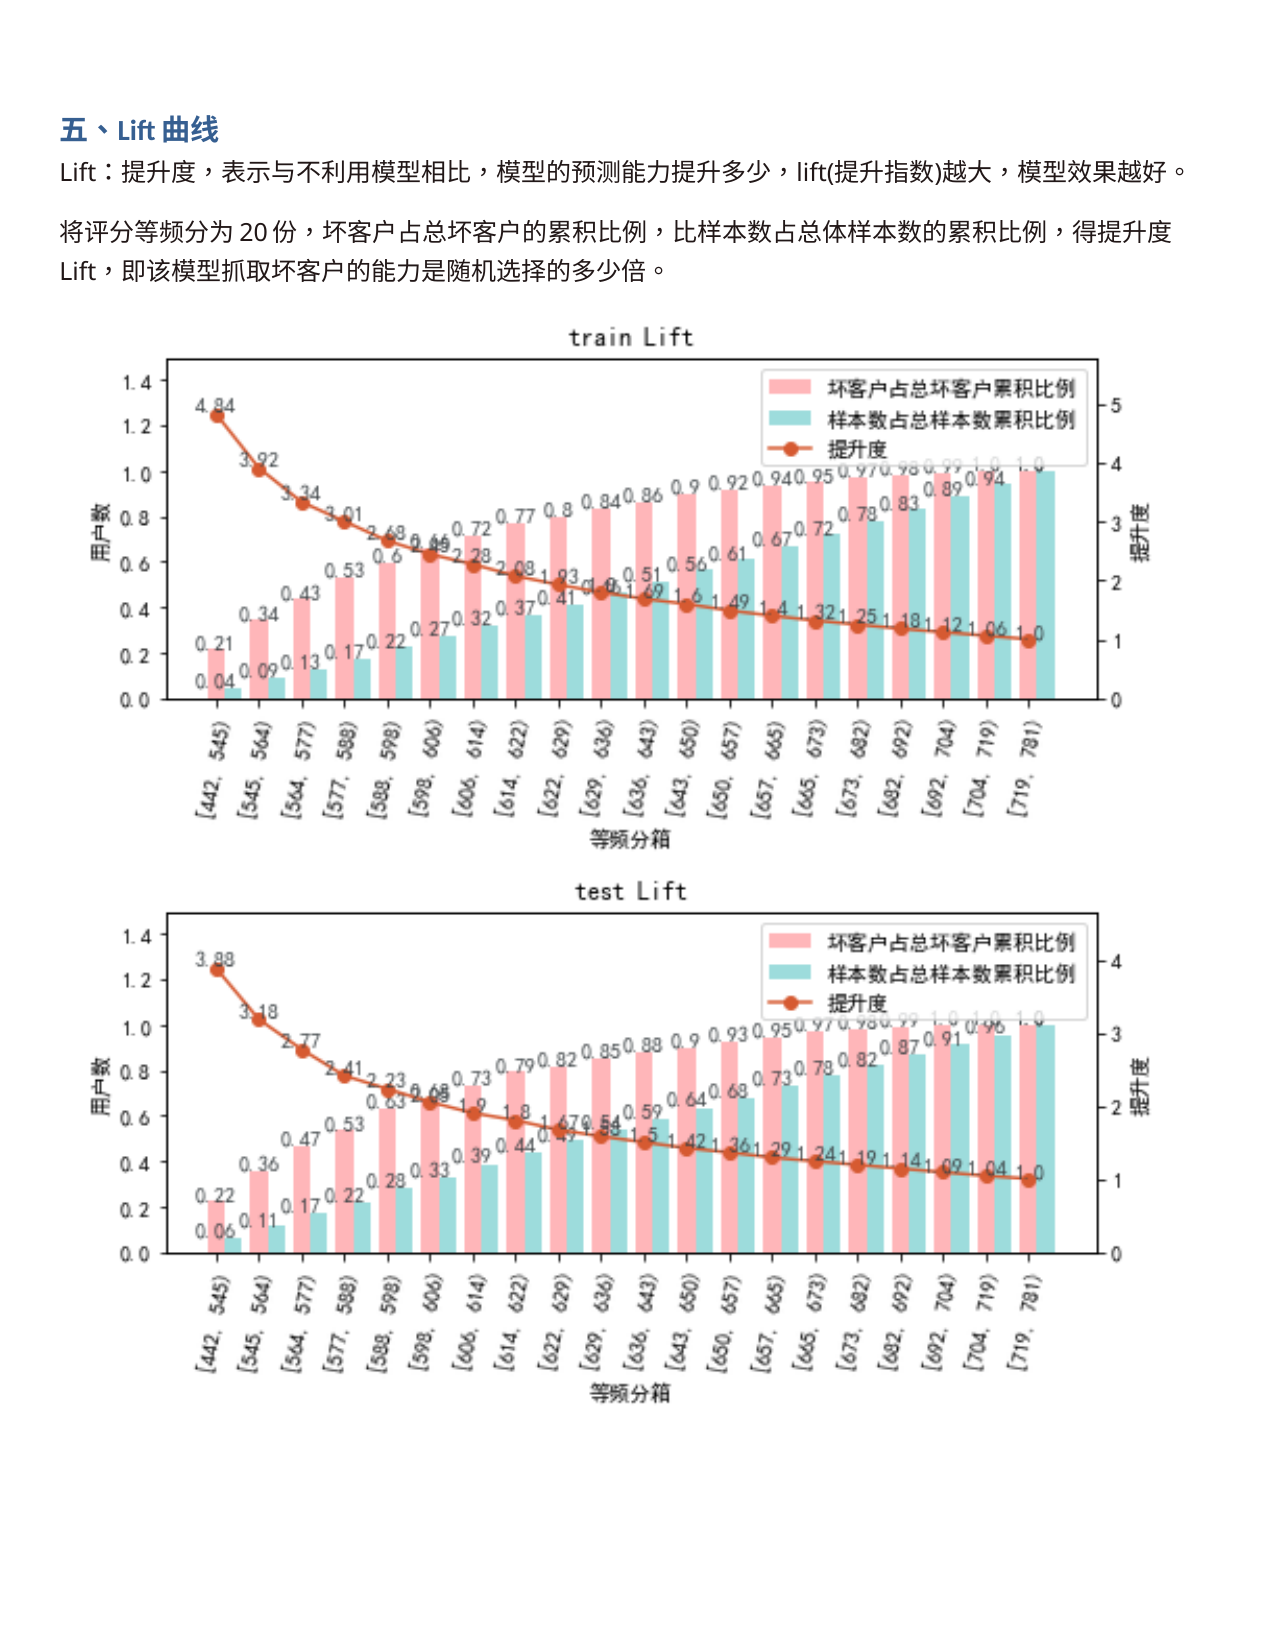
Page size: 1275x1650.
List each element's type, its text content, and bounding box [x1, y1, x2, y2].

subtitle 五、Lift曲线 [59, 109, 1216, 149]
text Lift：提升度，表示与不利用模型相比，模型的预测能力提升多少，lift(提升指数)越大，模型效果越好。 [59, 155, 1216, 189]
picture [77, 867, 1164, 1418]
picture [77, 313, 1164, 864]
text 将评分等频分为20份，坏客户占总坏客户的累积比例，比样本数占总体样本数的累积比例，得提升度Lift，即该模型抓取坏客户的能力是随机选择的多少倍。 [59, 215, 1216, 288]
